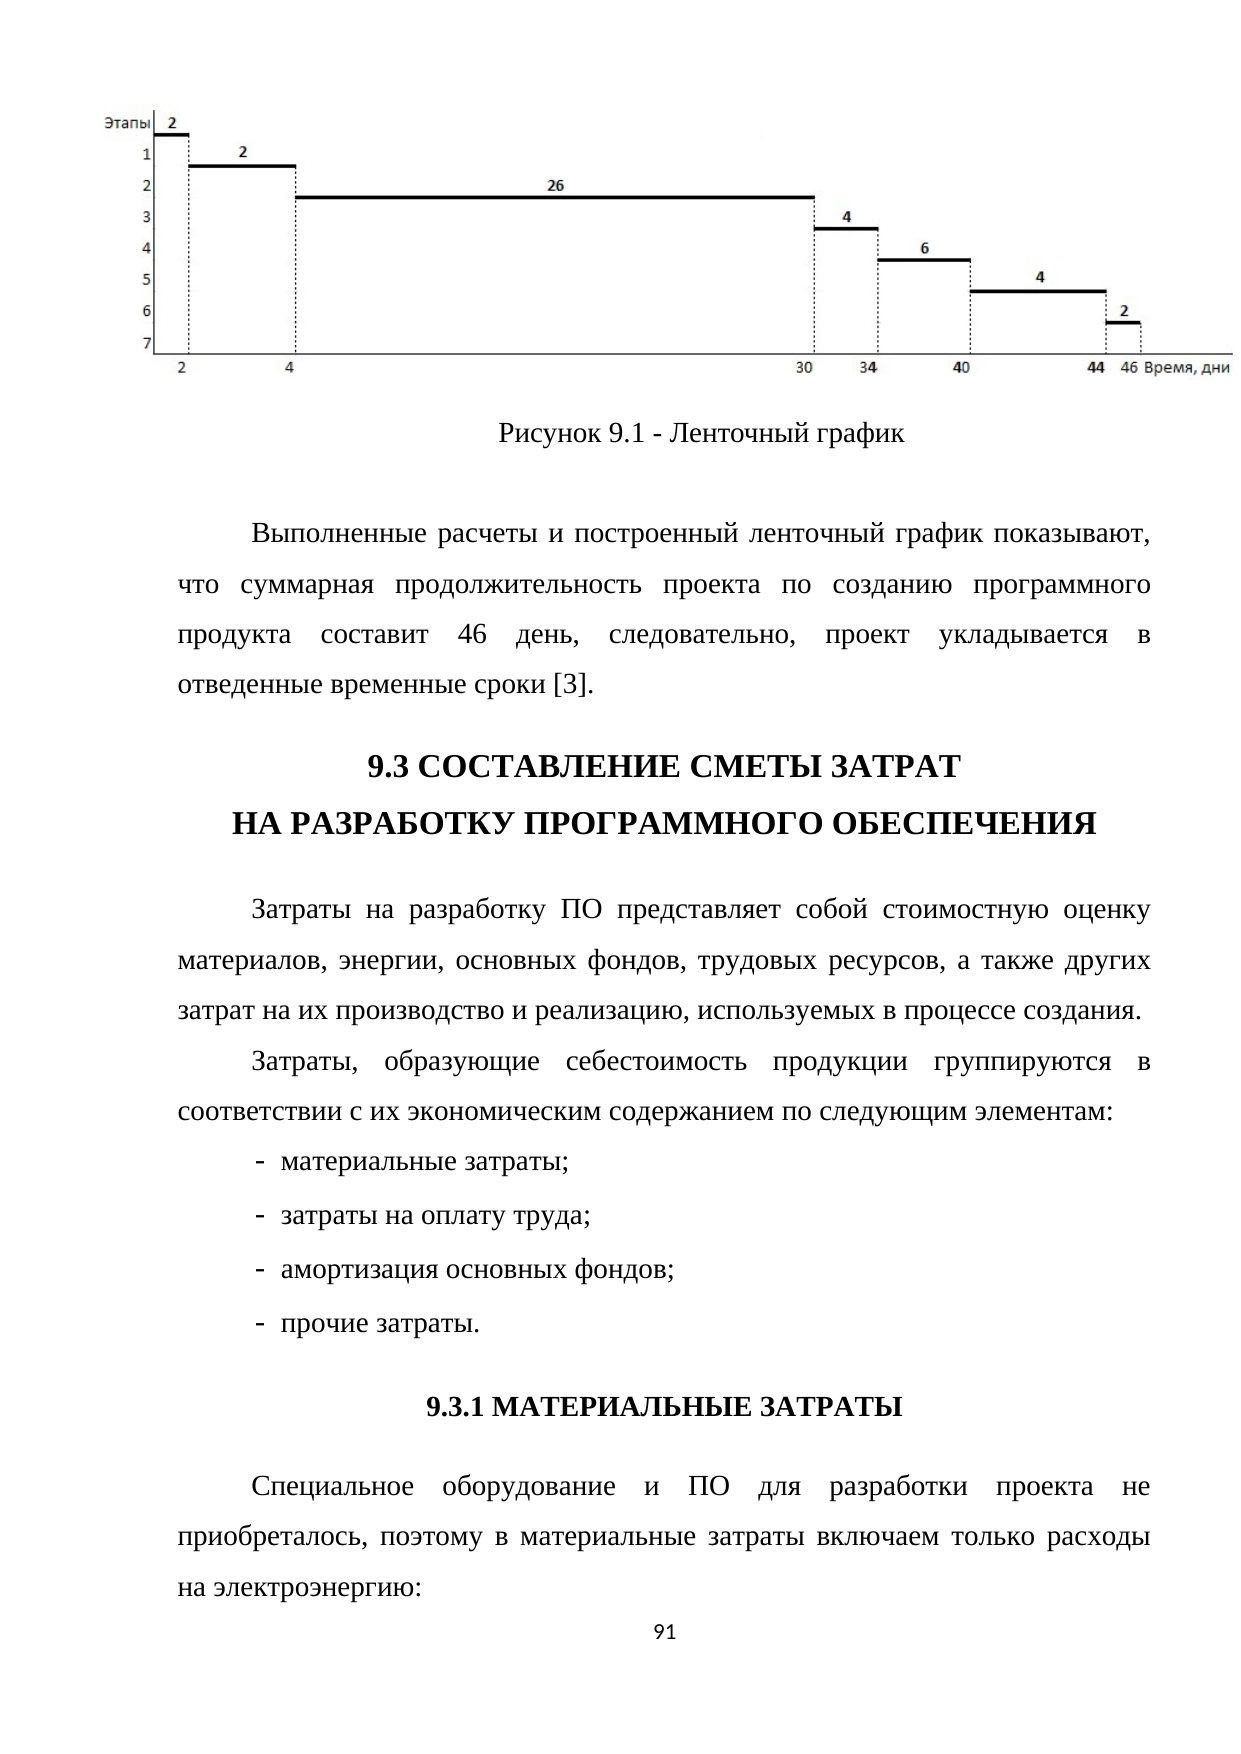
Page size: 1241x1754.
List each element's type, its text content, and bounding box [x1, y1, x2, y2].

text Затраты, образующие себестоимость продукции группируются в соответствии с их экономическим содержанием по следующим элементам: [177, 1043, 1152, 1126]
list амортизация основных фондов; [177, 1251, 1152, 1287]
list 9.3.1 МАТЕРИАЛЬНЫЕ ЗАТРАТЫ [177, 1389, 1152, 1422]
text Затраты на разработку ПО представляет собой стоимостную оценку материалов, энергии, основных фондов, трудовых ресурсов, а также других затрат на их производство и реализацию, используемых в процессе создания. [177, 892, 1152, 1026]
text Рисунок 9.1 - Ленточный график [177, 415, 1152, 448]
picture [103, 103, 1233, 380]
subtitle 9.3 СОСТАВЛЕНИЕ СМЕТЫ ЗАТРАТ НА РАЗРАБОТКУ ПРОГРАММНОГО ОБЕСПЕЧЕНИЯ [177, 746, 1152, 843]
list материальные затраты; [177, 1143, 1152, 1179]
text Выполненные расчеты и построенный ленточный график показывают, что суммарная продолжительность проекта по созданию программного продукта составит 46 день, следовательно, проект укладывается в отведенные временные сроки [3]. [177, 515, 1152, 700]
list прочие затраты. [177, 1305, 1152, 1341]
text Специальное оборудование и ПО для разработки проекта не приобреталось, поэтому в материальные затраты включаем только расходы на электроэнергию: [177, 1468, 1152, 1602]
list затраты на оплату труда; [177, 1197, 1152, 1233]
